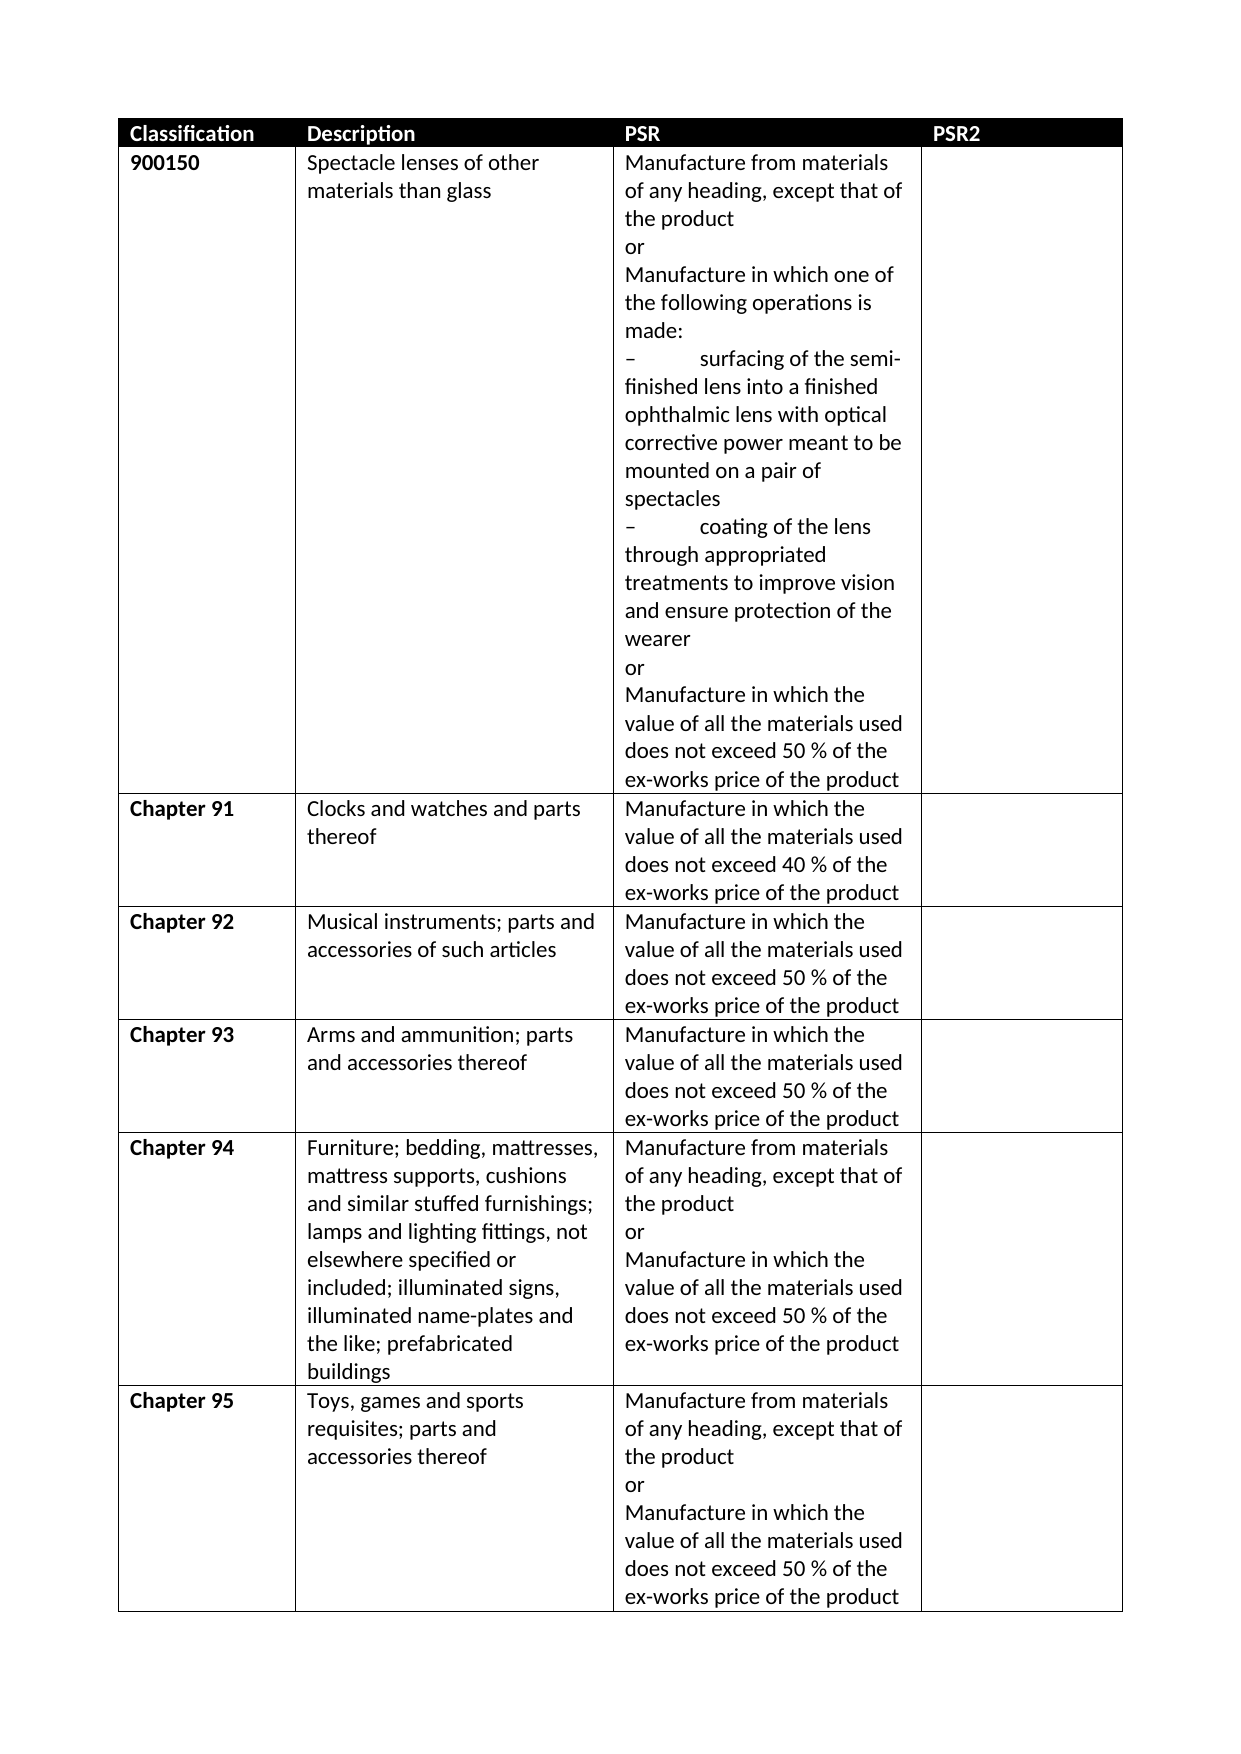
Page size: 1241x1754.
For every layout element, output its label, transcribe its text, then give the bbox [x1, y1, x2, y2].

table_cell Chapter 95 [119, 1386, 295, 1611]
table_cell Chapter 91 [119, 794, 295, 906]
table_header PSR2 [922, 119, 1122, 147]
table_header Description [296, 119, 613, 147]
table_header PSR [614, 119, 921, 147]
table_cell Musical instruments; parts and accessories of such articles [296, 907, 613, 1019]
table_cell [922, 1386, 1122, 1611]
table_cell Manufacture in which the value of all the materials used does not exceed 50 % of the ex-works price of the product [614, 1020, 921, 1132]
table_cell Arms and ammunition; parts and accessories thereof [296, 1020, 613, 1132]
table_cell Chapter 92 [119, 907, 295, 1019]
table_cell [922, 1020, 1122, 1132]
table_cell Spectacle lenses of other materials than glass [296, 147, 613, 793]
table_cell Furniture; bedding, mattresses, mattress supports, cushions and similar stuffed furnishings; lamps and lighting fittings, not elsewhere specified or included; illuminated signs, illuminated name-plates and the like; prefabricated buildings [296, 1133, 613, 1385]
table_cell 900150 [119, 147, 295, 793]
table_cell Clocks and watches and parts thereof [296, 794, 613, 906]
table_header Classification [119, 119, 295, 147]
table_cell Manufacture from materials of any heading, except that of the product or Manufacture in which one of the following operations is made: – surfacing of the semi-finished lens into a finished ophthalmic lens with optical corrective power meant to be mounted on a pair of spectacles – coating of the lens through appropriated treatments to improve vision and ensure protection of the wearer or Manufacture in which the value of all the materials used does not exceed 50 % of the ex-works price of the product [614, 147, 921, 793]
table_cell Toys, games and sports requisites; parts and accessories thereof [296, 1386, 613, 1611]
table_cell Chapter 93 [119, 1020, 295, 1132]
table_cell Manufacture in which the value of all the materials used does not exceed 40 % of the ex-works price of the product [614, 794, 921, 906]
table_cell [922, 147, 1122, 793]
table_cell [922, 1133, 1122, 1385]
table_cell Chapter 94 [119, 1133, 295, 1385]
table_cell Manufacture in which the value of all the materials used does not exceed 50 % of the ex-works price of the product [614, 907, 921, 1019]
table_cell [922, 794, 1122, 906]
table_cell [922, 907, 1122, 1019]
